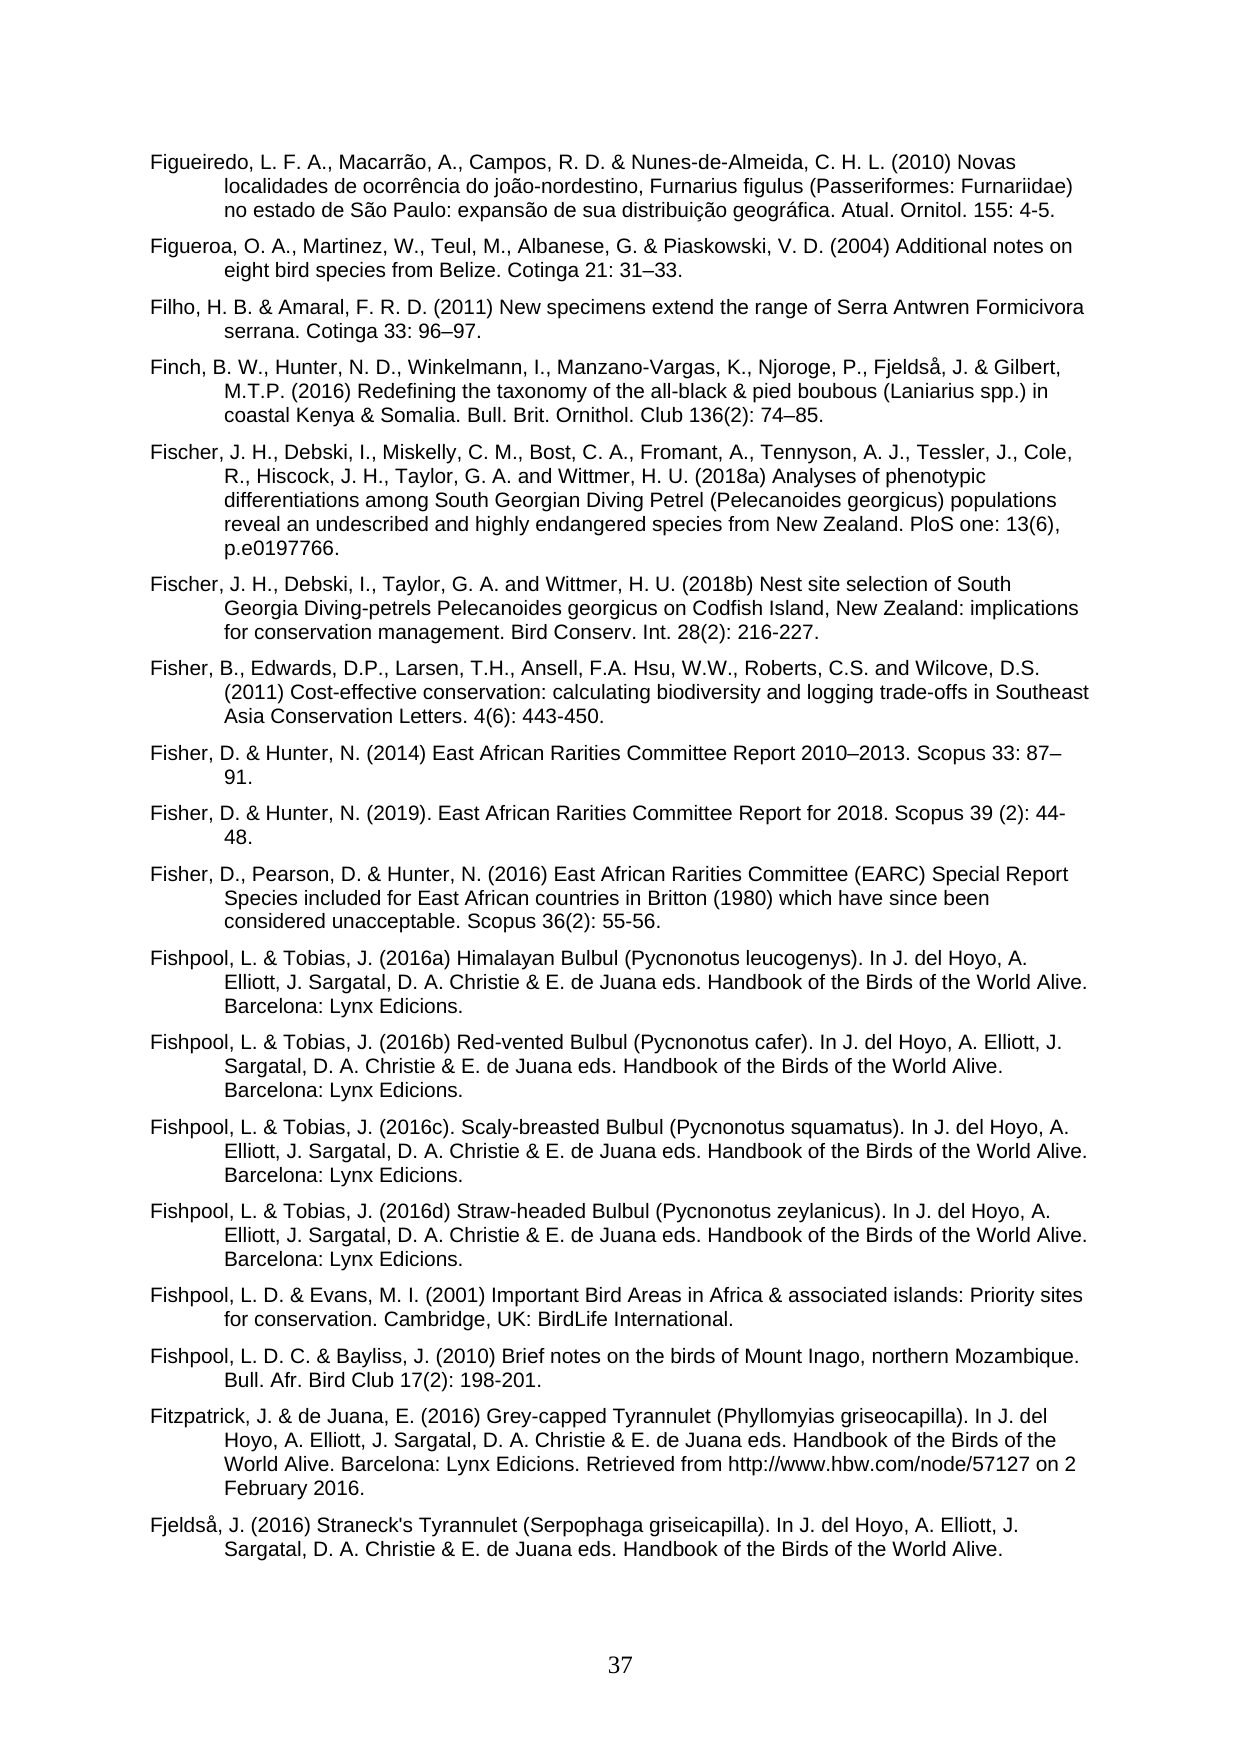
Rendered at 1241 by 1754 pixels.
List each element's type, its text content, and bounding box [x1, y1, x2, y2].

text Fisher, D. & Hunter, N. (2014) East African Rarities Committee Report 2010–2013. Scopus 33: 87–91. [150, 741, 1090, 788]
text Fisher, B., Edwards, D.P., Larsen, T.H., Ansell, F.A. Hsu, W.W., Roberts, C.S. and Wilcove, D.S. (2011) Cost-effective conservation: calculating biodiversity and logging trade-offs in Southeast Asia Conservation Letters. 4(6): 443-450. [150, 656, 1090, 728]
text Figueiredo, L. F. A., Macarrão, A., Campos, R. D. & Nunes-de-Almeida, C. H. L. (2010) Novas localidades de ocorrência do joão-nordestino, Furnarius figulus (Passeriformes: Furnariidae) no estado de São Paulo: expansão de sua distribuição geográfica. Atual. Ornitol. 155: 4-5. [150, 150, 1090, 222]
text Fishpool, L. & Tobias, J. (2016a) Himalayan Bulbul (Pycnonotus leucogenys). In J. del Hoyo, A. Elliott, J. Sargatal, D. A. Christie & E. de Juana eds. Handbook of the Birds of the World Alive. Barcelona: Lynx Edicions. [150, 946, 1090, 1018]
text Fisher, D. & Hunter, N. (2019). East African Rarities Committee Report for 2018. Scopus 39 (2): 44-48. [150, 801, 1090, 849]
text Fishpool, L. & Tobias, J. (2016c). Scaly-breasted Bulbul (Pycnonotus squamatus). In J. del Hoyo, A. Elliott, J. Sargatal, D. A. Christie & E. de Juana eds. Handbook of the Birds of the World Alive. Barcelona: Lynx Edicions. [150, 1114, 1090, 1186]
text Fischer, J. H., Debski, I., Taylor, G. A. and Wittmer, H. U. (2018b) Nest site selection of South Georgia Diving-petrels Pelecanoides georgicus on Codfish Island, New Zealand: implications for conservation management. Bird Conserv. Int. 28(2): 216-227. [150, 572, 1090, 644]
text Fisher, D., Pearson, D. & Hunter, N. (2016) East African Rarities Committee (EARC) Special Report Species included for East African countries in Britton (1980) which have since been considered unacceptable. Scopus 36(2): 55-56. [150, 861, 1090, 933]
text Fishpool, L. D. C. & Bayliss, J. (2010) Brief notes on the birds of Mount Inago, northern Mozambique. Bull. Afr. Bird Club 17(2): 198-201. [150, 1344, 1090, 1392]
text Fishpool, L. D. & Evans, M. I. (2001) Important Bird Areas in Africa & associated islands: Priority sites for conservation. Cambridge, UK: BirdLife International. [150, 1283, 1090, 1331]
text Fishpool, L. & Tobias, J. (2016d) Straw-headed Bulbul (Pycnonotus zeylanicus). In J. del Hoyo, A. Elliott, J. Sargatal, D. A. Christie & E. de Juana eds. Handbook of the Birds of the World Alive. Barcelona: Lynx Edicions. [150, 1199, 1090, 1271]
text Fitzpatrick, J. & de Juana, E. (2016) Grey-capped Tyrannulet (Phyllomyias griseocapilla). In J. del Hoyo, A. Elliott, J. Sargatal, D. A. Christie & E. de Juana eds. Handbook of the Birds of the World Alive. Barcelona: Lynx Edicions. Retrieved from http://www.hbw.com/node/57127 on 2 February 2016. [150, 1404, 1090, 1500]
text Fishpool, L. & Tobias, J. (2016b) Red-vented Bulbul (Pycnonotus cafer). In J. del Hoyo, A. Elliott, J. Sargatal, D. A. Christie & E. de Juana eds. Handbook of the Birds of the World Alive. Barcelona: Lynx Edicions. [150, 1030, 1090, 1102]
text Filho, H. B. & Amaral, F. R. D. (2011) New specimens extend the range of Serra Antwren Formicivora serrana. Cotinga 33: 96–97. [150, 295, 1090, 343]
text Finch, B. W., Hunter, N. D., Winkelmann, I., Manzano-Vargas, K., Njoroge, P., Fjeldså, J. & Gilbert, M.T.P. (2016) Redefining the taxonomy of the all-black & pied boubous (Laniarius spp.) in coastal Kenya & Somalia. Bull. Brit. Ornithol. Club 136(2): 74–85. [150, 355, 1090, 427]
text Figueroa, O. A., Martinez, W., Teul, M., Albanese, G. & Piaskowski, V. D. (2004) Additional notes on eight bird species from Belize. Cotinga 21: 31–33. [150, 234, 1090, 282]
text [150, 1512, 1090, 1560]
text Fischer, J. H., Debski, I., Miskelly, C. M., Bost, C. A., Fromant, A., Tennyson, A. J., Tessler, J., Cole, R., Hiscock, J. H., Taylor, G. A. and Wittmer, H. U. (2018a) Analyses of phenotypic differentiations among South Georgian Diving Petrel (Pelecanoides georgicus) populations reveal an undescribed and highly endangered species from New Zealand. PloS one: 13(6), p.e0197766. [150, 439, 1090, 559]
